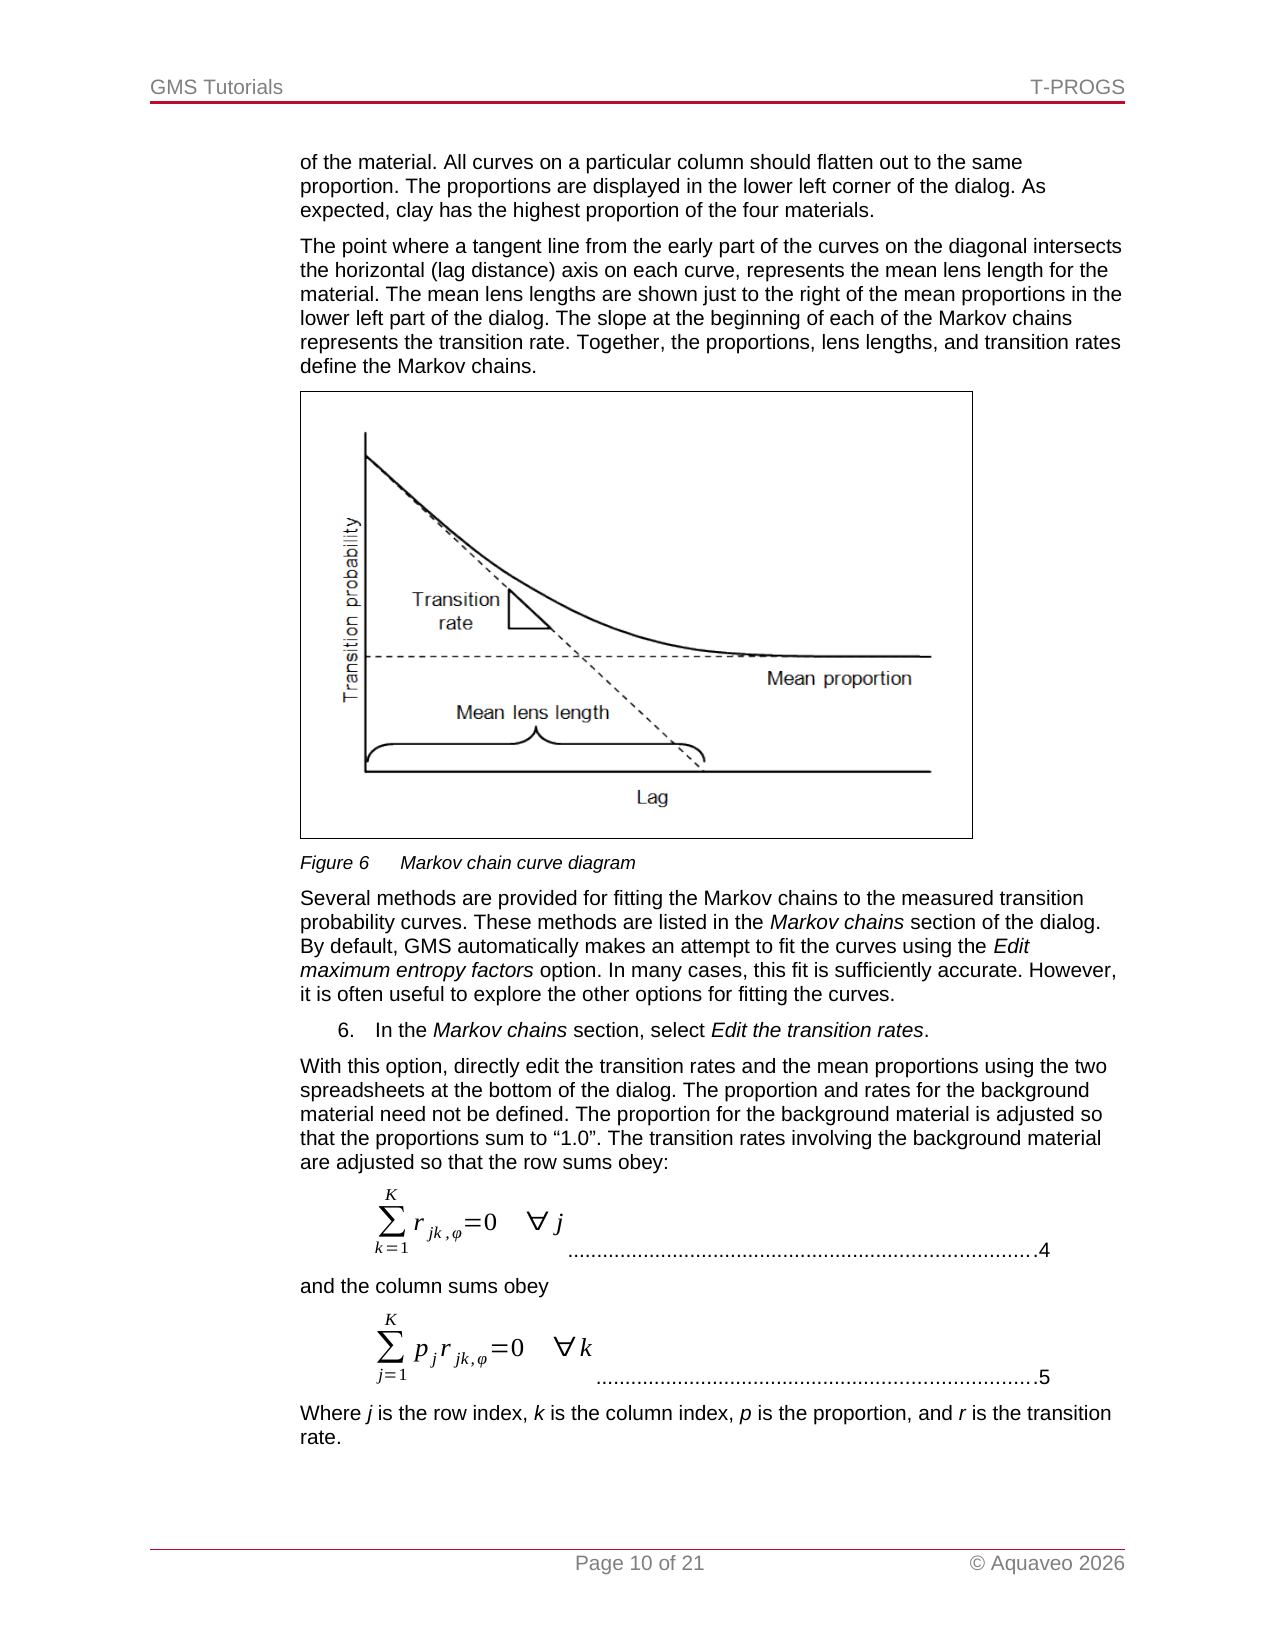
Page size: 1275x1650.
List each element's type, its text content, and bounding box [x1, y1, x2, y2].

text The point where a tangent line from the early part of the curves on the diagonal intersects the horizontal (lag distance) axis on each curve, represents the mean lens length for the material. The mean lens lengths are shown just to the right of the mean proportions in the lower left part of the dialog. The slope at the beginning of each of the Markov chains represents the transition rate. Together, the proportions, lens lengths, and transition rates define the Markov chains. [300, 234, 1125, 378]
text Where j is the row index, k is the column index, p is the proportion, and r is the transition rate. [300, 1401, 1125, 1449]
text With this option, directly edit the transition rates and the mean proportions using the two spreadsheets at the bottom of the dialog. The proportion and rates for the background material need not be defined. The proportion for the background material is adjusted so that the proportions sum to “1.0”. The transition rates involving the background material are adjusted so that the row sums obey: [300, 1054, 1125, 1174]
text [300, 150, 1125, 222]
picture [301, 392, 972, 838]
text .5 [375, 1311, 1125, 1389]
text .4 [375, 1187, 1125, 1262]
text Several methods are provided for fitting the Markov chains to the measured transition probability curves. These methods are listed in the Markov chains section of the dialog. By default, GMS automatically makes an attempt to fit the curves using the Edit maximum entropy factors option. In many cases, this fit is sufficiently accurate. However, it is often useful to explore the other options for fitting the curves. [300, 886, 1125, 1005]
list In the Markov chains section, select Edit the transition rates. [337, 1018, 1125, 1042]
text and the column sums obey [300, 1274, 1125, 1298]
text Figure 6 Markov chain curve diagram [300, 852, 1125, 873]
